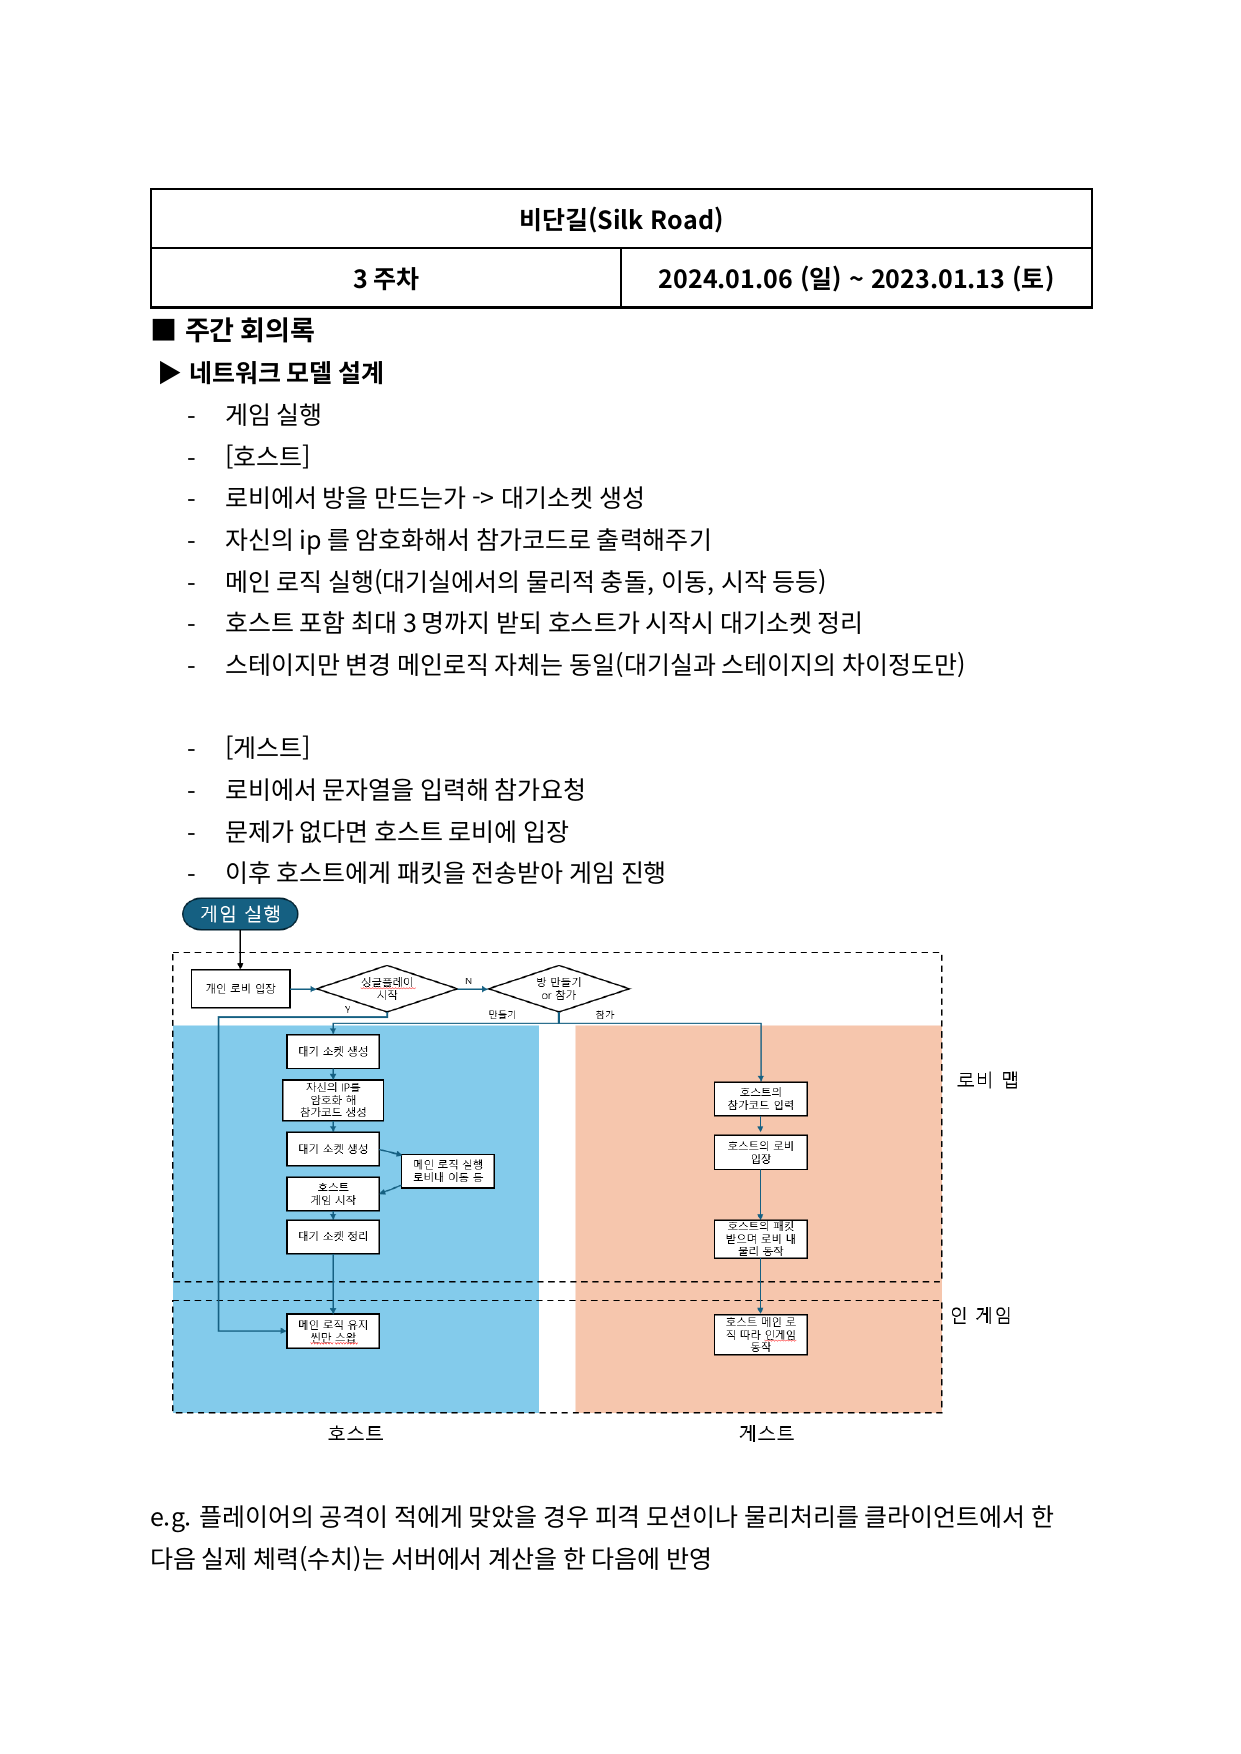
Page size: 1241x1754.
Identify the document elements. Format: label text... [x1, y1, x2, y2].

list 호스트 포함 최대 3명까지 받되 호스트가 시작시 대기소켓 정리 [187, 604, 1090, 640]
list 로비에서 문자열을 입력해 참가요청 [187, 770, 1090, 807]
table_cell 2024.01.06 (일) ~ 2023.01.13 (토) [622, 249, 1091, 306]
list 메인 로직 실행(대기실에서의 물리적 충돌, 이동, 시작 등등) [187, 562, 1090, 598]
text ▶ 네트워크 모델 설계 [150, 354, 1090, 390]
text ■ 주간 회의록 [150, 309, 1090, 348]
table_header 비단길(Silk Road) [152, 190, 1091, 247]
list 로비에서 방을 만드는가 -> 대기소켓 생성 [187, 479, 1090, 515]
table_cell 3주차 [152, 249, 620, 306]
text e.g. 플레이어의 공격이 적에게 맞았을 경우 피격 모션이나 물리처리를 클라이언트에서 한 다음 실제 체력(수치)는 서버에서 계산을 한 다음에 반영 [150, 1497, 1090, 1575]
list 문제가 없다면 호스트 로비에 입장 [187, 812, 1090, 848]
list 스테이지만 변경 메인로직 자체는 동일(대기실과 스테이지의 차이정도만) [187, 645, 1090, 682]
list 이후 호스트에게 패킷을 전송받아 게임 진행 [187, 854, 1090, 890]
list [게스트] [187, 729, 1090, 765]
list 게임 실행 [187, 395, 1090, 432]
list [호스트] [187, 437, 1090, 473]
picture [150, 895, 1032, 1451]
list 자신의 ip를 암호화해서 참가코드로 출력해주기 [187, 520, 1090, 557]
